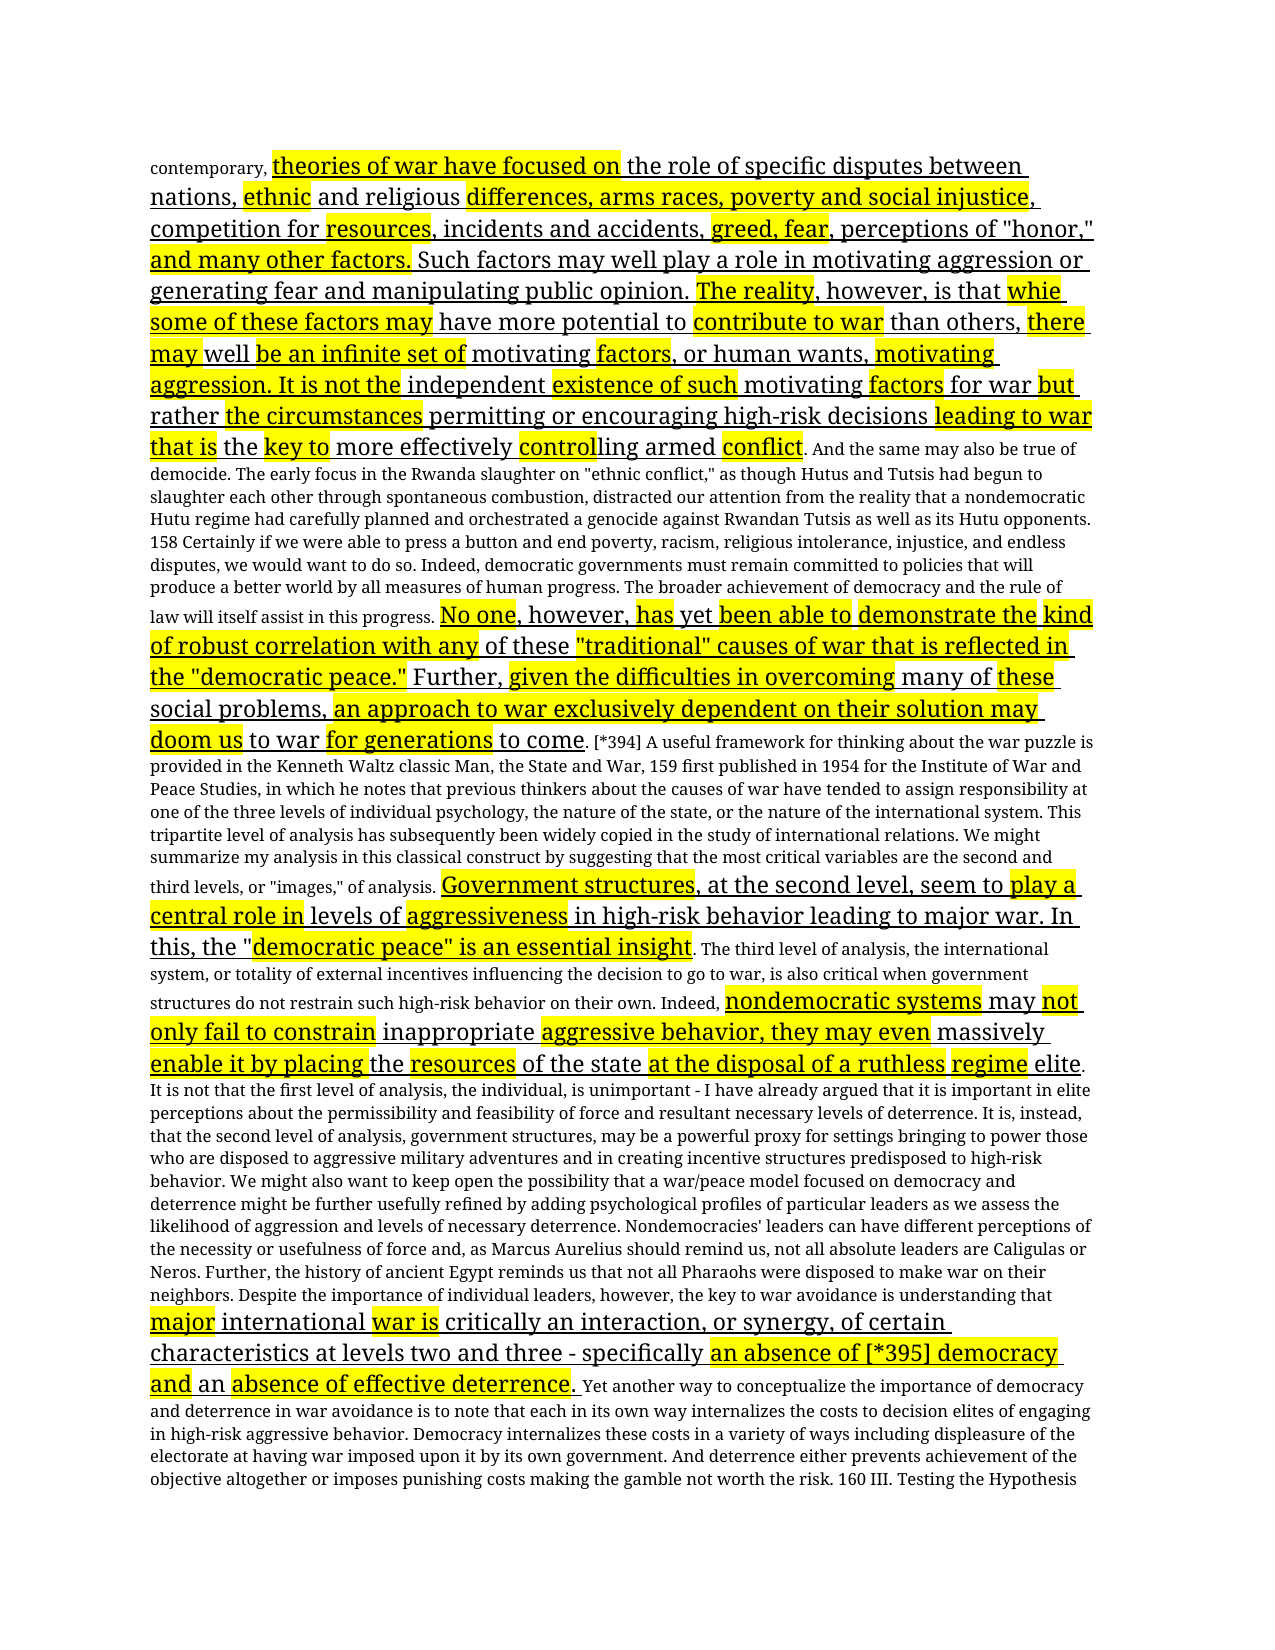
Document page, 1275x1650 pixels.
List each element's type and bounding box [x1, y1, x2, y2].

text [150, 150, 1095, 1490]
